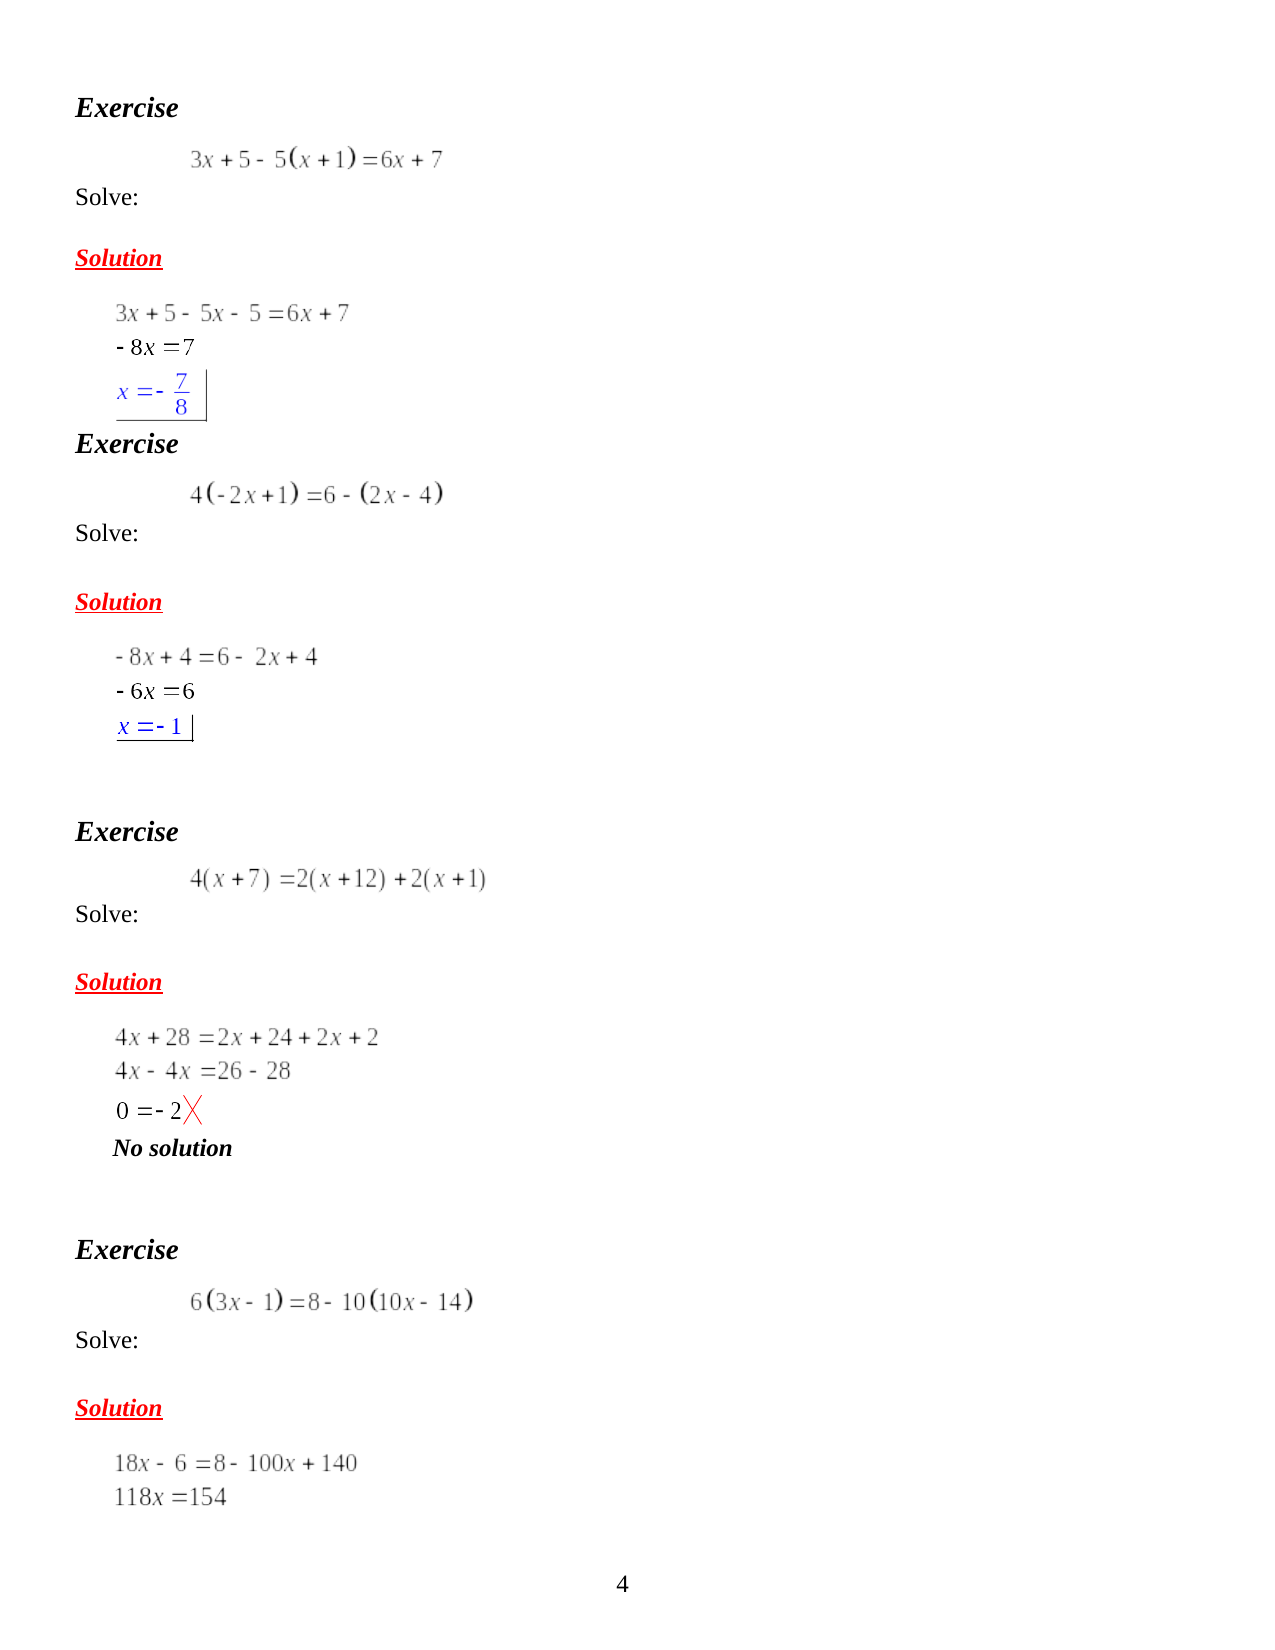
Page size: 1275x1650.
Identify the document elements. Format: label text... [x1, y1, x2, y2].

text Solution [75, 563, 1170, 616]
text Solution [75, 1370, 1170, 1422]
text Solve: [75, 1283, 1170, 1353]
text Solution [75, 219, 1170, 272]
text Solve: [75, 140, 1170, 211]
text Exercise [75, 1232, 1170, 1266]
text Solve: [75, 865, 1170, 927]
text Exercise [75, 426, 1170, 459]
text Solve: [75, 476, 1170, 547]
text Solution [75, 944, 1170, 996]
text Exercise [75, 814, 1170, 848]
text Exercise [75, 90, 1170, 123]
text No solution [112, 1133, 1170, 1162]
